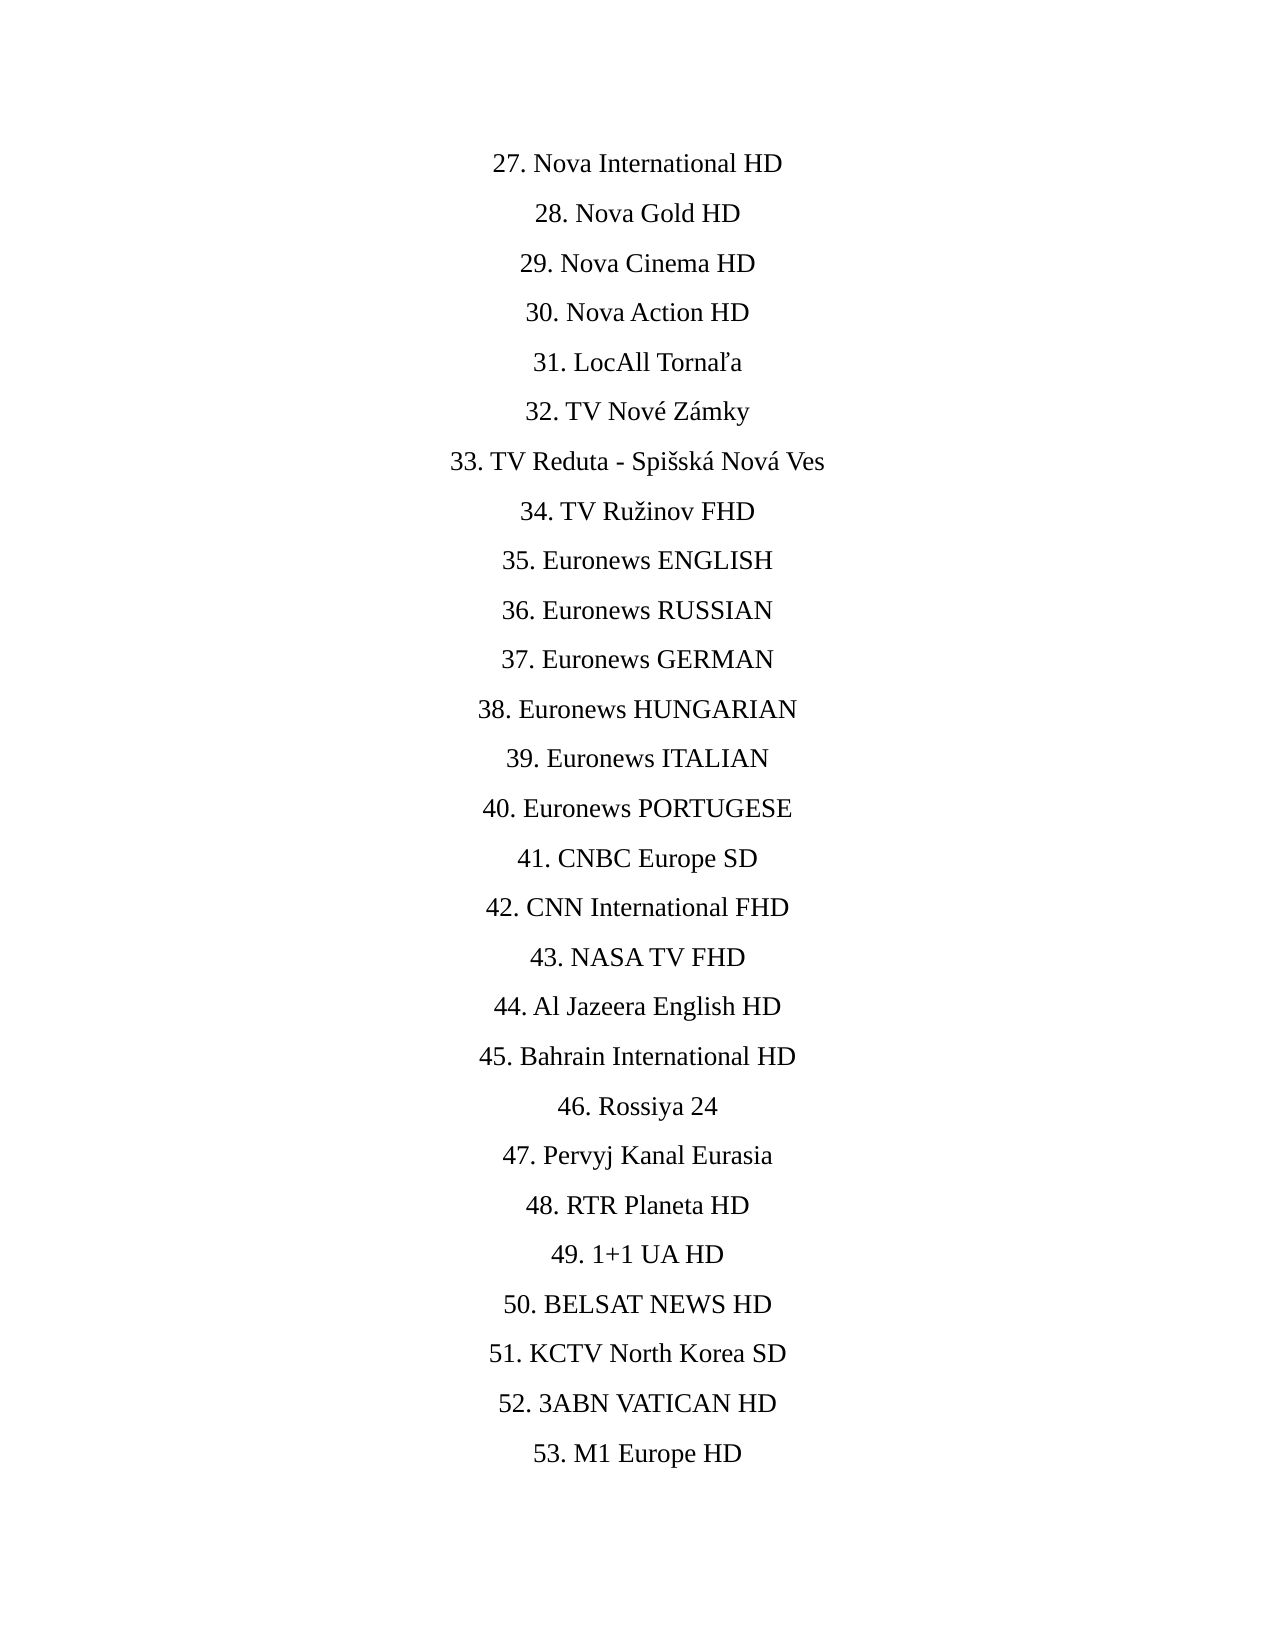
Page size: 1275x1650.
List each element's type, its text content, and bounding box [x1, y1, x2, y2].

text 42. CNN International FHD [150, 894, 1125, 922]
text 35. Euronews ENGLISH [150, 547, 1125, 575]
text 36. Euronews RUSSIAN [150, 596, 1125, 625]
text 31. LocAll Tornaľa [150, 348, 1125, 377]
text 33. TV Reduta - Spišská Nová Ves [150, 447, 1125, 476]
text 46. Rossiya 24 [150, 1092, 1125, 1121]
text 29. Nova Cinema HD [150, 249, 1125, 278]
text 48. RTR Planeta HD [150, 1191, 1125, 1220]
text 30. Nova Action HD [150, 299, 1125, 327]
text 37. Euronews GERMAN [150, 646, 1125, 674]
text 47. Pervyj Kanal Eurasia [150, 1142, 1125, 1170]
text 44. Al Jazeera English HD [150, 993, 1125, 1022]
text 34. TV Ružinov FHD [150, 497, 1125, 526]
text 38. Euronews HUNGARIAN [150, 695, 1125, 724]
text 51. KCTV North Korea SD [150, 1340, 1125, 1369]
text 32. TV Nové Zámky [150, 398, 1125, 427]
text 41. CNBC Europe SD [150, 844, 1125, 873]
text 53. M1 Europe HD [150, 1439, 1125, 1468]
text 40. Euronews PORTUGESE [150, 794, 1125, 823]
text 49. 1+1 UA HD [150, 1241, 1125, 1269]
text 27. Nova International HD [150, 150, 1125, 179]
text 28. Nova Gold HD [150, 199, 1125, 228]
text 39. Euronews ITALIAN [150, 745, 1125, 774]
text 43. NASA TV FHD [150, 943, 1125, 972]
text 52. 3ABN VATICAN HD [150, 1389, 1125, 1418]
text 45. Bahrain International HD [150, 1042, 1125, 1071]
text 50. BELSAT NEWS HD [150, 1290, 1125, 1319]
